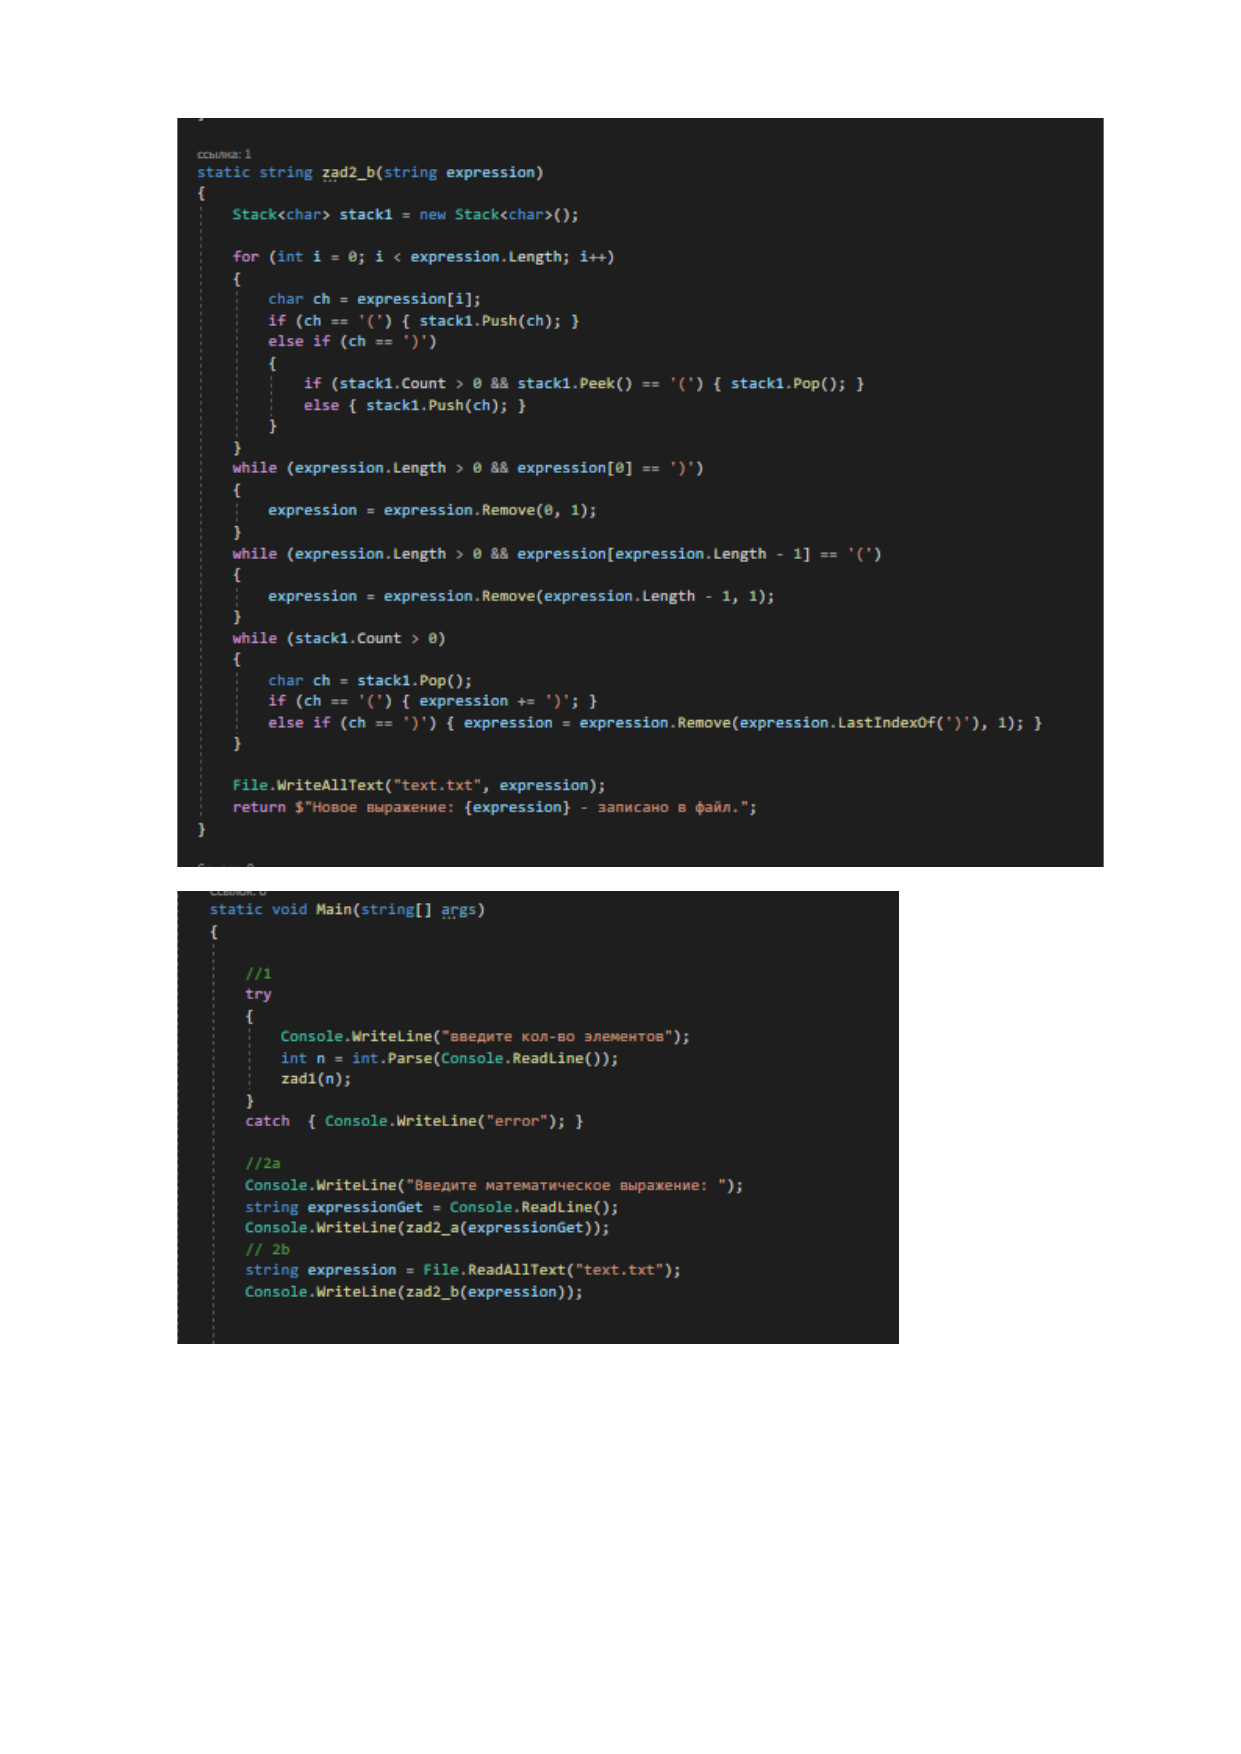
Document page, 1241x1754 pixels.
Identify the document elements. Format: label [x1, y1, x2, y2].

picture [177, 891, 899, 1344]
picture [177, 118, 1104, 867]
